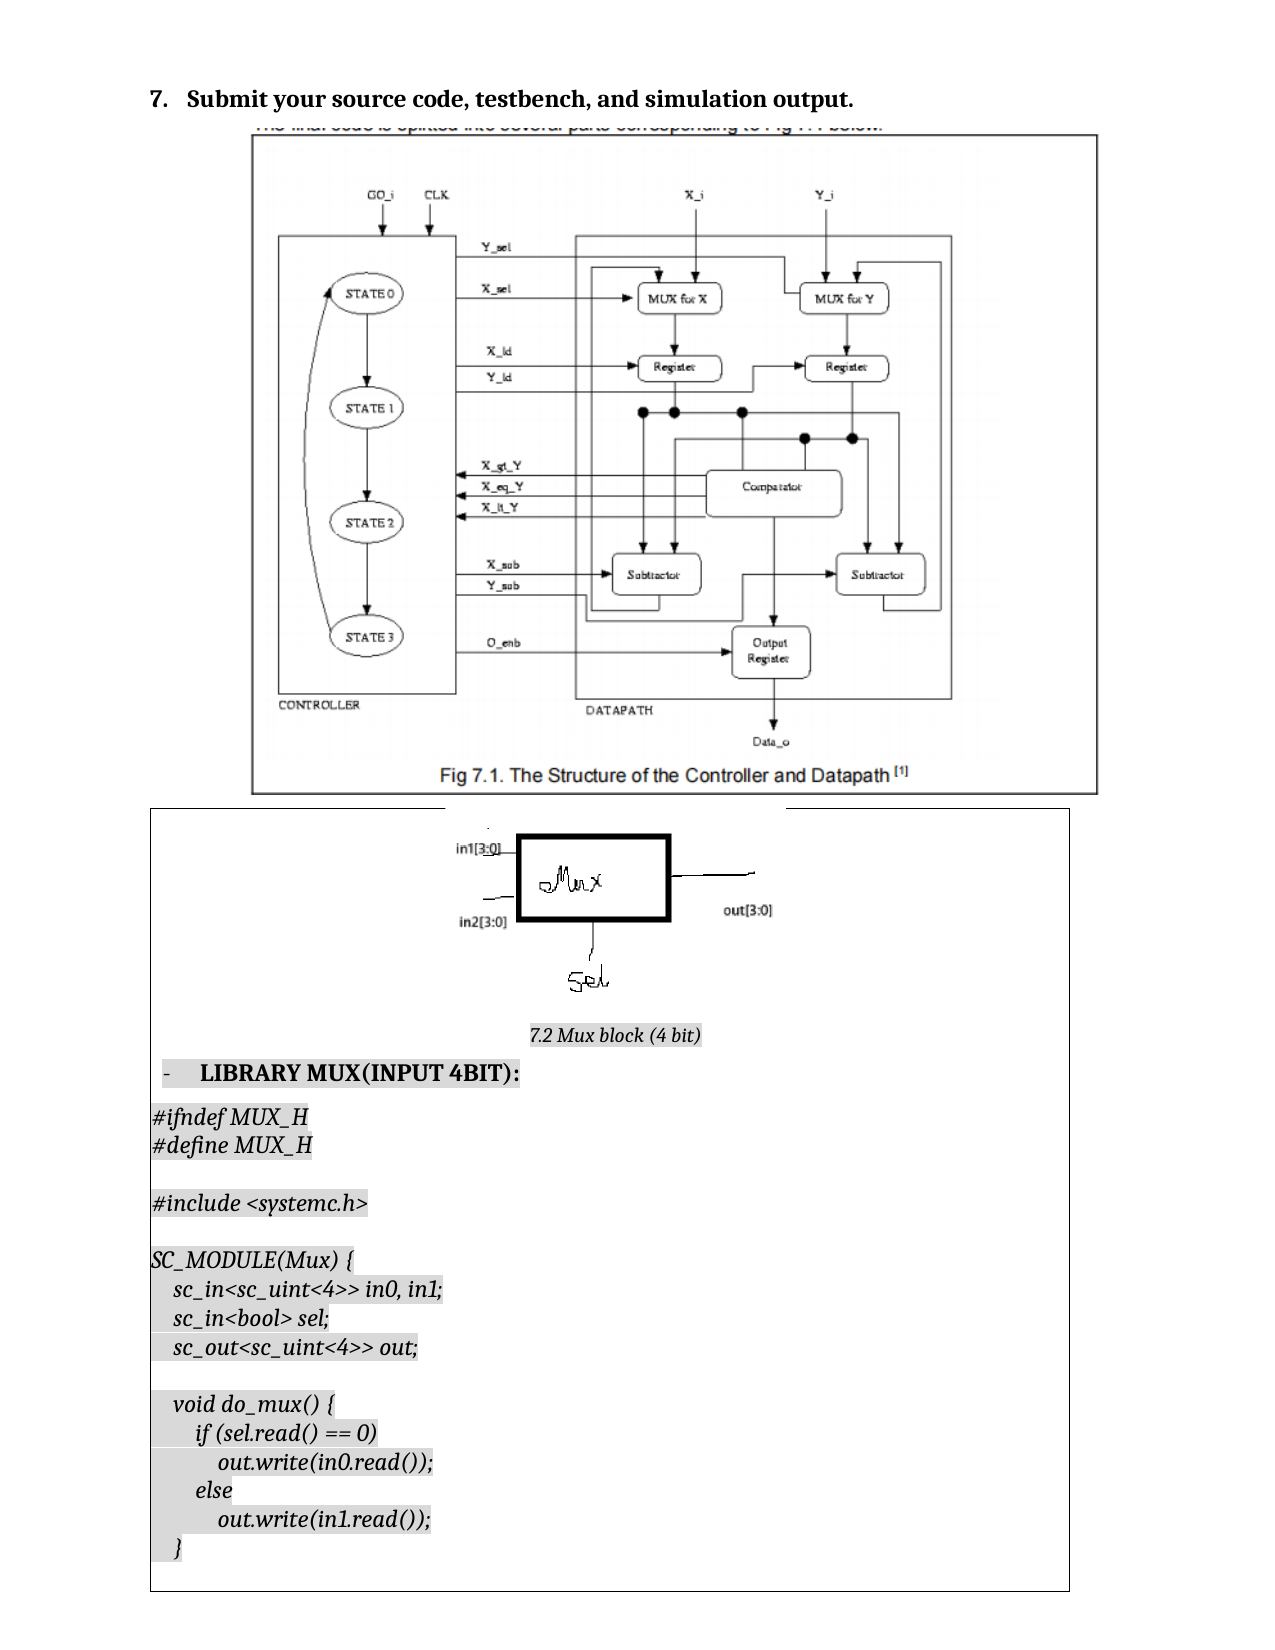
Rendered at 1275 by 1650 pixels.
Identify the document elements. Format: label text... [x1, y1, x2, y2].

list Submit your source code, testbench, and simulation output. [150, 85, 1200, 114]
picture [445, 808, 786, 1008]
table_header 7.2 Mux block (4 bit) - LIBRARY MUX(INPUT 4BIT): #ifndef MUX_H #define MUX_H #include <systemc.h> SC_MODULE(Mux) { sc_in<sc_uint<4>> in0, in1; sc_in<bool> sel; sc_out<sc_uint<4>> out; void do_mux() { if (sel.read() == 0) out.write(in0.read()); else out.write(in1.read()); } SC_CTOR(Mux) { SC_METHOD(do_mux); sensitive << in0 << in1 << sel; } }; #endif [151, 809, 1069, 1102]
picture [246, 128, 1104, 795]
